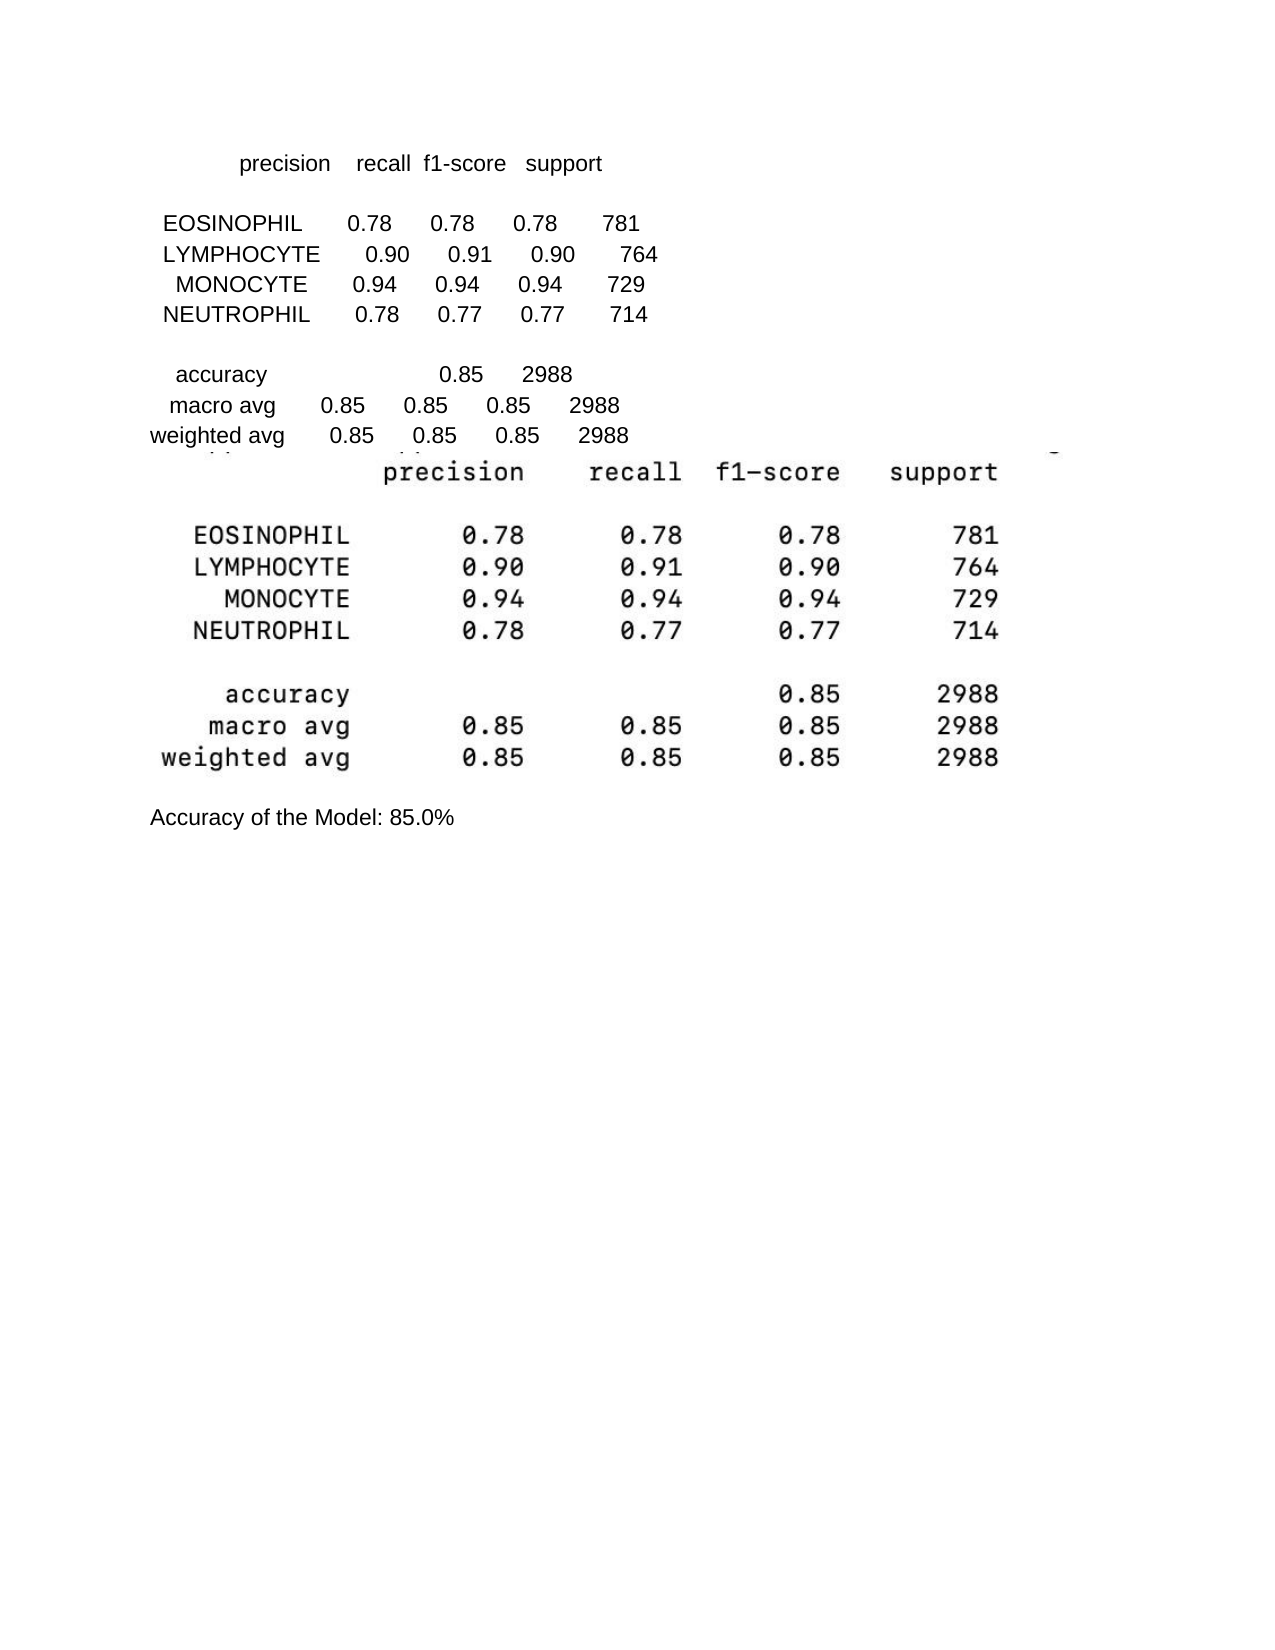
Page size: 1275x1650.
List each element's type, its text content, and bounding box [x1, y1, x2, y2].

text Accuracy of the Model: 85.0% [150, 804, 1125, 830]
text weighted avg 0.85 0.85 0.85 2988 [150, 422, 1125, 448]
text EOSINOPHIL 0.78 0.78 0.78 781 [150, 210, 1125, 237]
text precision recall f1-score support [150, 150, 1125, 176]
text macro avg 0.85 0.85 0.85 2988 [150, 392, 1125, 418]
text accuracy 0.85 2988 [150, 361, 1125, 388]
text LYMPHOCYTE 0.90 0.91 0.90 764 [150, 241, 1125, 267]
picture [150, 452, 1125, 800]
text MONOCYTE 0.94 0.94 0.94 729 [150, 271, 1125, 297]
text NEUTROPHIL 0.78 0.77 0.77 714 [150, 301, 1125, 327]
